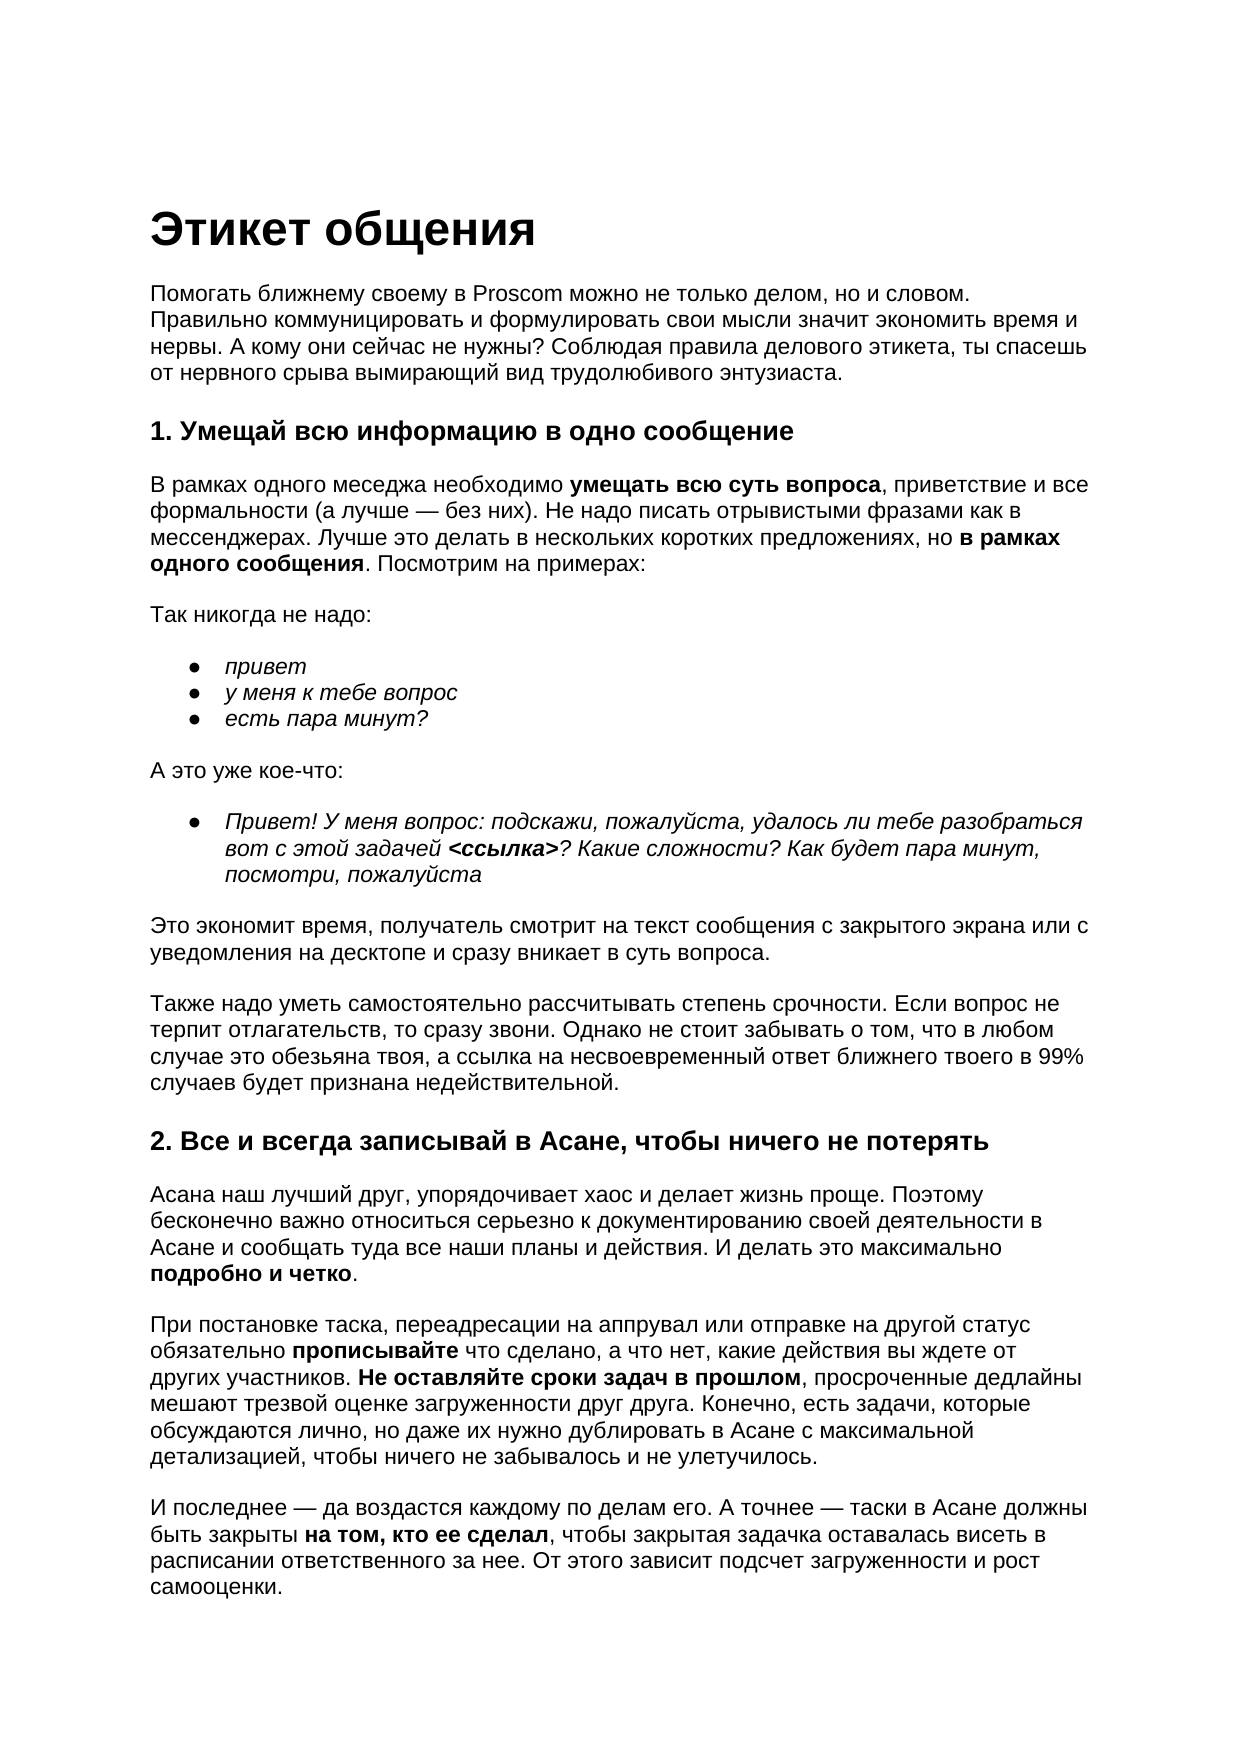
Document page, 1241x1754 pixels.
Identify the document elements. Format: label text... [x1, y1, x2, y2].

text И последнее — да воздастся каждому по делам его. А точнее — таски в Асане должны быть закрыты на том, кто ее сделал, чтобы закрытая задачка оставалась висеть в расписании ответственного за нее. От этого зависит подсчет загруженности и рост самооценки. [150, 1494, 1090, 1600]
list Привет! У меня вопрос: подскажи, пожалуйста, удалось ли тебе разобраться вот с этой задачей <ссылка>? Какие сложности? Как будет пара минут, посмотри, пожалуйста [187, 808, 1090, 887]
text Это экономит время, получатель смотрит на текст сообщения с закрытого экрана или с уведомления на десктопе и сразу вникает в суть вопроса. [150, 912, 1090, 965]
subtitle 1. Умещай всю информацию в одно сообщение [150, 415, 1090, 446]
list у меня к тебе вопрос [187, 679, 1090, 705]
text Помогать ближнему своему в Proscom можно не только делом, но и словом. Правильно коммуницировать и формулировать свои мысли значит экономить время и нервы. А кому они сейчас не нужны? Соблюдая правила делового этикета, ты спасешь от нервного срыва вымирающий вид трудолюбивого энтузиаста. [150, 280, 1090, 386]
text Также надо уметь самостоятельно рассчитывать степень срочности. Если вопрос не терпит отлагательств, то сразу звони. Однако не стоит забывать о том, что в любом случае это обезьяна твоя, а ссылка на несвоевременный ответ ближнего твоего в 99% случаев будет признана недействительной. [150, 990, 1090, 1095]
text А это уже кое-что: [150, 757, 1090, 783]
subtitle 2. Все и всегда записывай в Асане, чтобы ничего не потерять [150, 1124, 1090, 1156]
text При постановке таска, переадресации на аппрувал или отправке на другой статус обязательно прописывайте что сделано, а что нет, какие действия вы ждете от других участников. Не оставляйте сроки задач в прошлом, просроченные дедлайны мешают трезвой оценке загруженности друг друга. Конечно, есть задачи, которые обсуждаются лично, но даже их нужно дублировать в Асане с максимальной детализацией, чтобы ничего не забывалось и не улетучилось. [150, 1311, 1090, 1469]
text Асана наш лучший друг, упорядочивает хаос и делает жизнь проще. Поэтому бесконечно важно относиться серьезно к документированию своей деятельности в Асане и сообщать туда все наши планы и действия. И делать это максимально подробно и четко. [150, 1181, 1090, 1286]
subtitle Этикет общения [150, 200, 1090, 255]
list привет [187, 653, 1090, 679]
list есть пара минут? [187, 705, 1090, 732]
text В рамках одного меседжа необходимо умещать всю суть вопроса, приветствие и все формальности (а лучше — без них). Не надо писать отрывистыми фразами как в мессенджерах. Лучше это делать в нескольких коротких предложениях, но в рамках одного сообщения. Посмотрим на примерах: [150, 471, 1090, 576]
text Так никогда не надо: [150, 601, 1090, 628]
